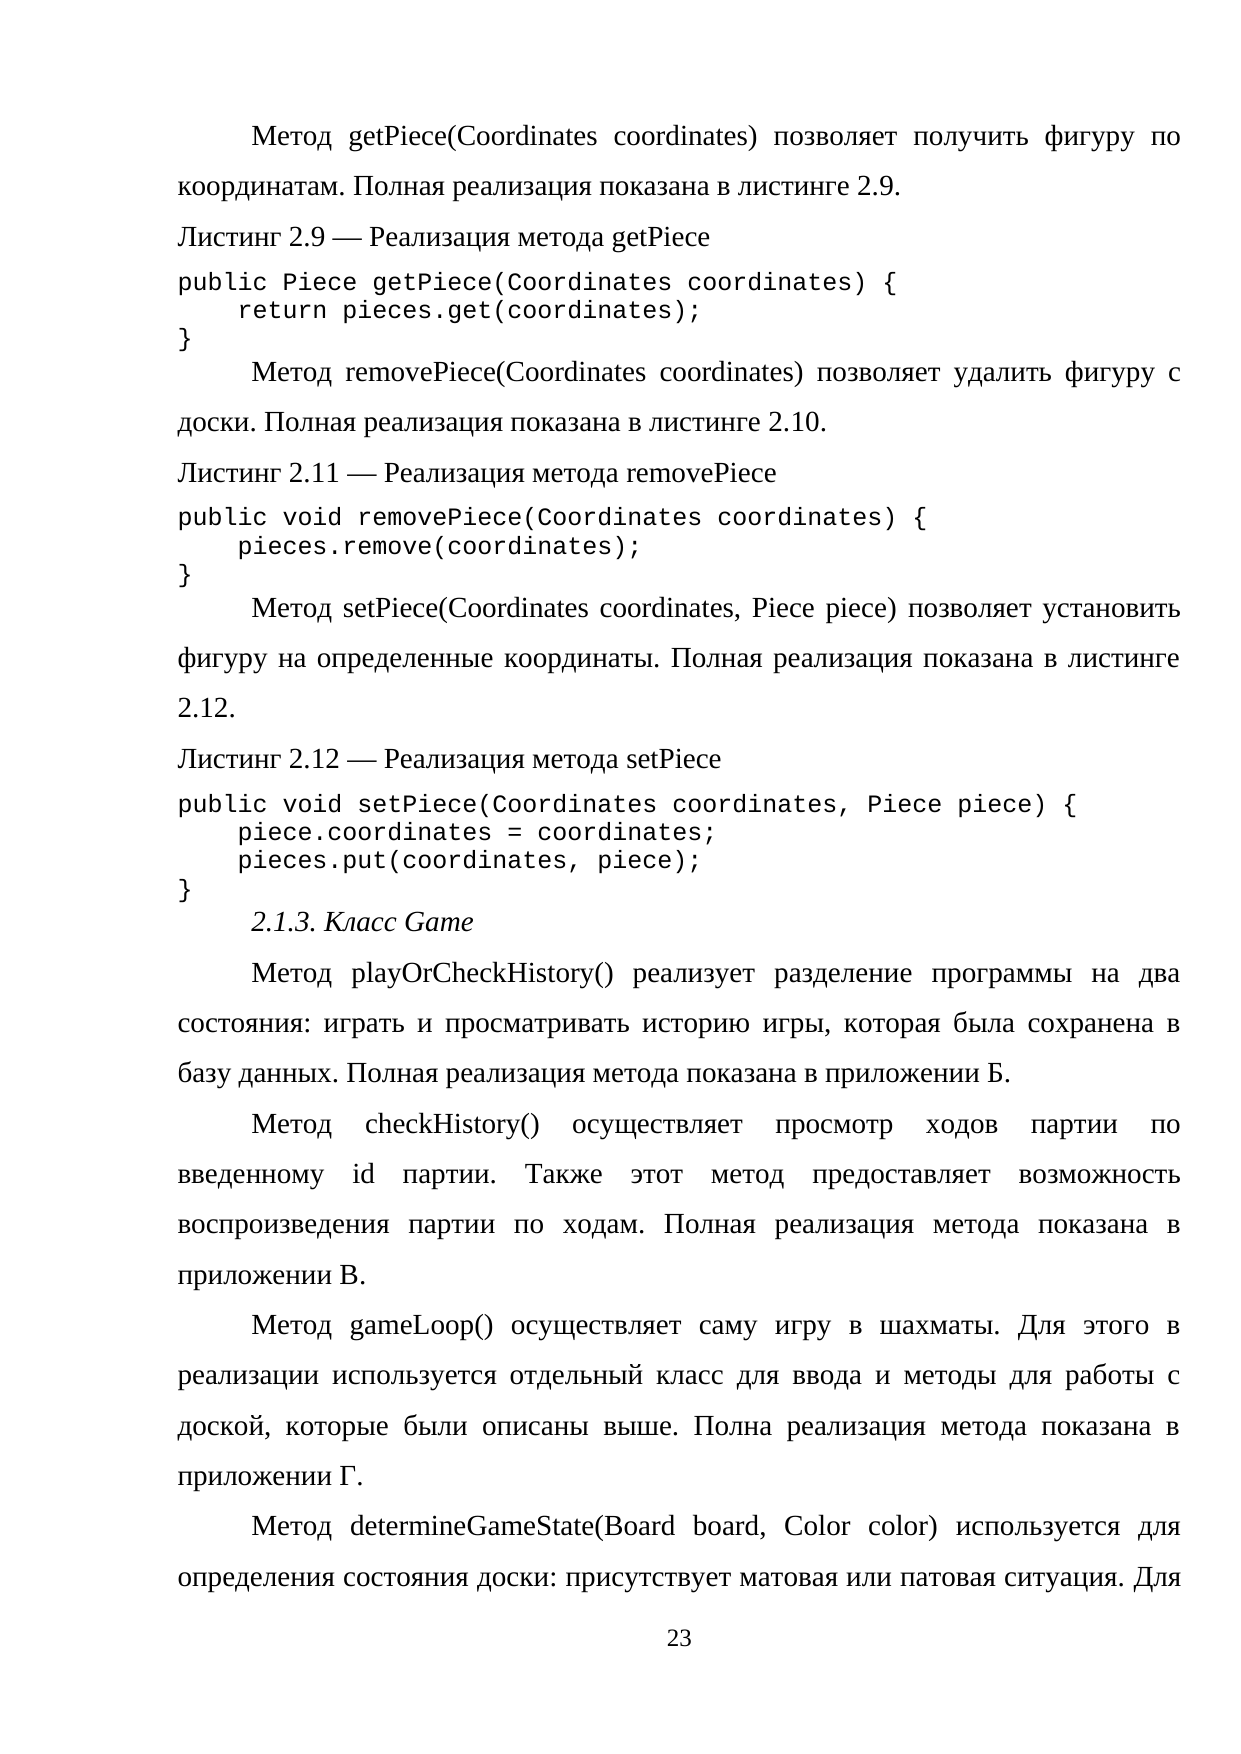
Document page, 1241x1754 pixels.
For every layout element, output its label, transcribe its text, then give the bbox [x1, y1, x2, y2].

text Метод removePiece(Coordinates coordinates) позволяет удалить фигуру с доски. Полная реализация показана в листинге 2.10. [177, 354, 1181, 438]
text public Piece getPiece(Coordinates coordinates) { return pieces.get(coordinates); } [177, 269, 1181, 354]
text Листинг 2.9 — Реализация метода getPiece [177, 219, 1181, 252]
text public void removePiece(Coordinates coordinates) { pieces.remove(coordinates); } [177, 505, 1181, 590]
text Метод gameLoop() осуществляет саму игру в шахматы. Для этого в реализации используется отдельный класс для ввода и методы для работы с доской, которые были описаны выше. Полна реализация метода показана в приложении Г. [177, 1307, 1181, 1492]
text Метод checkHistory() осуществляет просмотр ходов партии по введенному id партии. Также этот метод предоставляет возможность воспроизведения партии по ходам. Полная реализация метода показана в приложении В. [177, 1106, 1181, 1290]
text Метод getPiece(Coordinates coordinates) позволяет получить фигуру по координатам. Полная реализация показана в листинге 2.9. [177, 118, 1181, 202]
list Класс Game [177, 904, 1181, 938]
text Листинг 2.12 — Реализация метода setPiece [177, 741, 1181, 774]
text Метод setPiece(Coordinates coordinates, Piece piece) позволяет установить фигуру на определенные координаты. Полная реализация показана в листинге 2.12. [177, 590, 1181, 724]
text Листинг 2.11 — Реализация метода removePiece [177, 455, 1181, 488]
text public void setPiece(Coordinates coordinates, Piece piece) { piece.coordinates = coordinates; pieces.put(coordinates, piece); } [177, 791, 1181, 904]
text Метод playOrCheckHistory() реализует разделение программы на два состояния: играть и просматривать историю игры, которая была сохранена в базу данных. Полная реализация метода показана в приложении Б. [177, 955, 1181, 1089]
